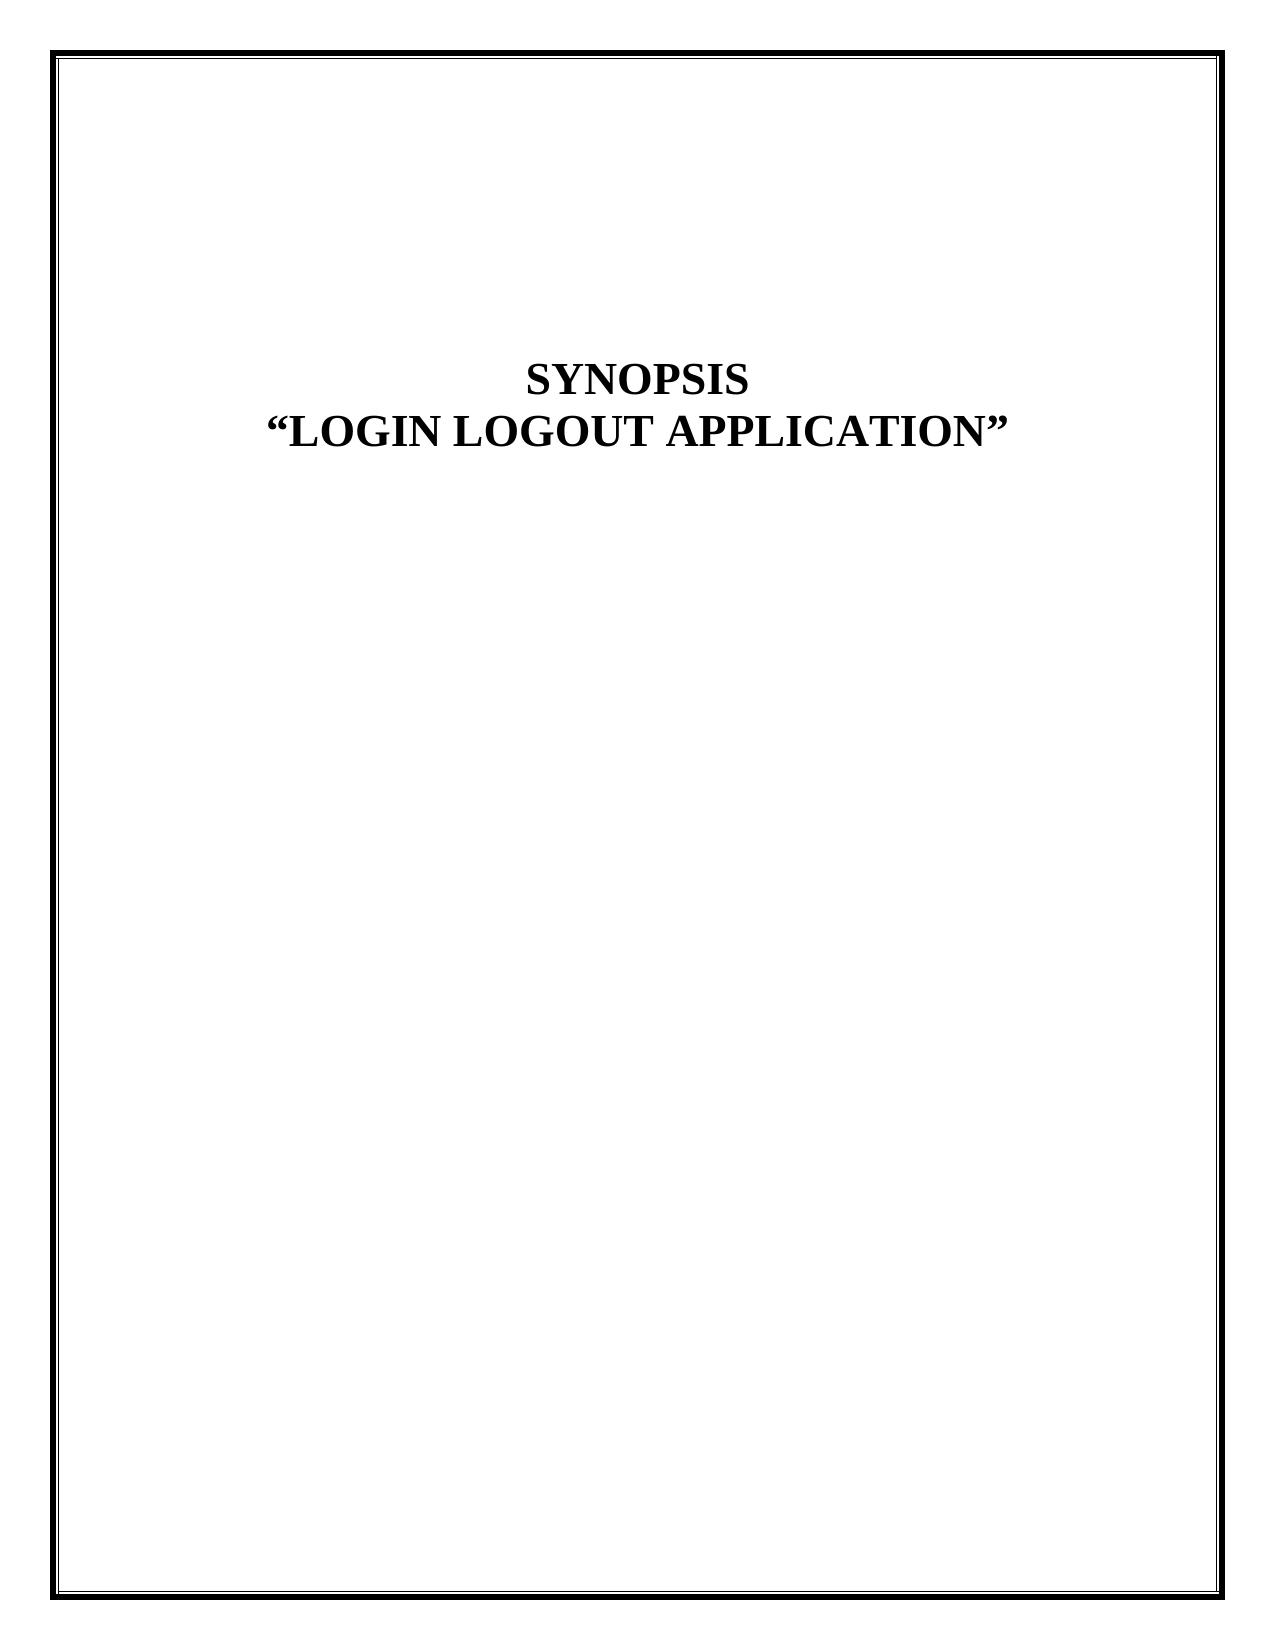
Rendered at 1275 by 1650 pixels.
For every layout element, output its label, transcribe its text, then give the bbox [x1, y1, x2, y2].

text SYNOPSIS [150, 351, 1125, 404]
text “LOGIN LOGOUT APPLICATION” [150, 404, 1125, 457]
